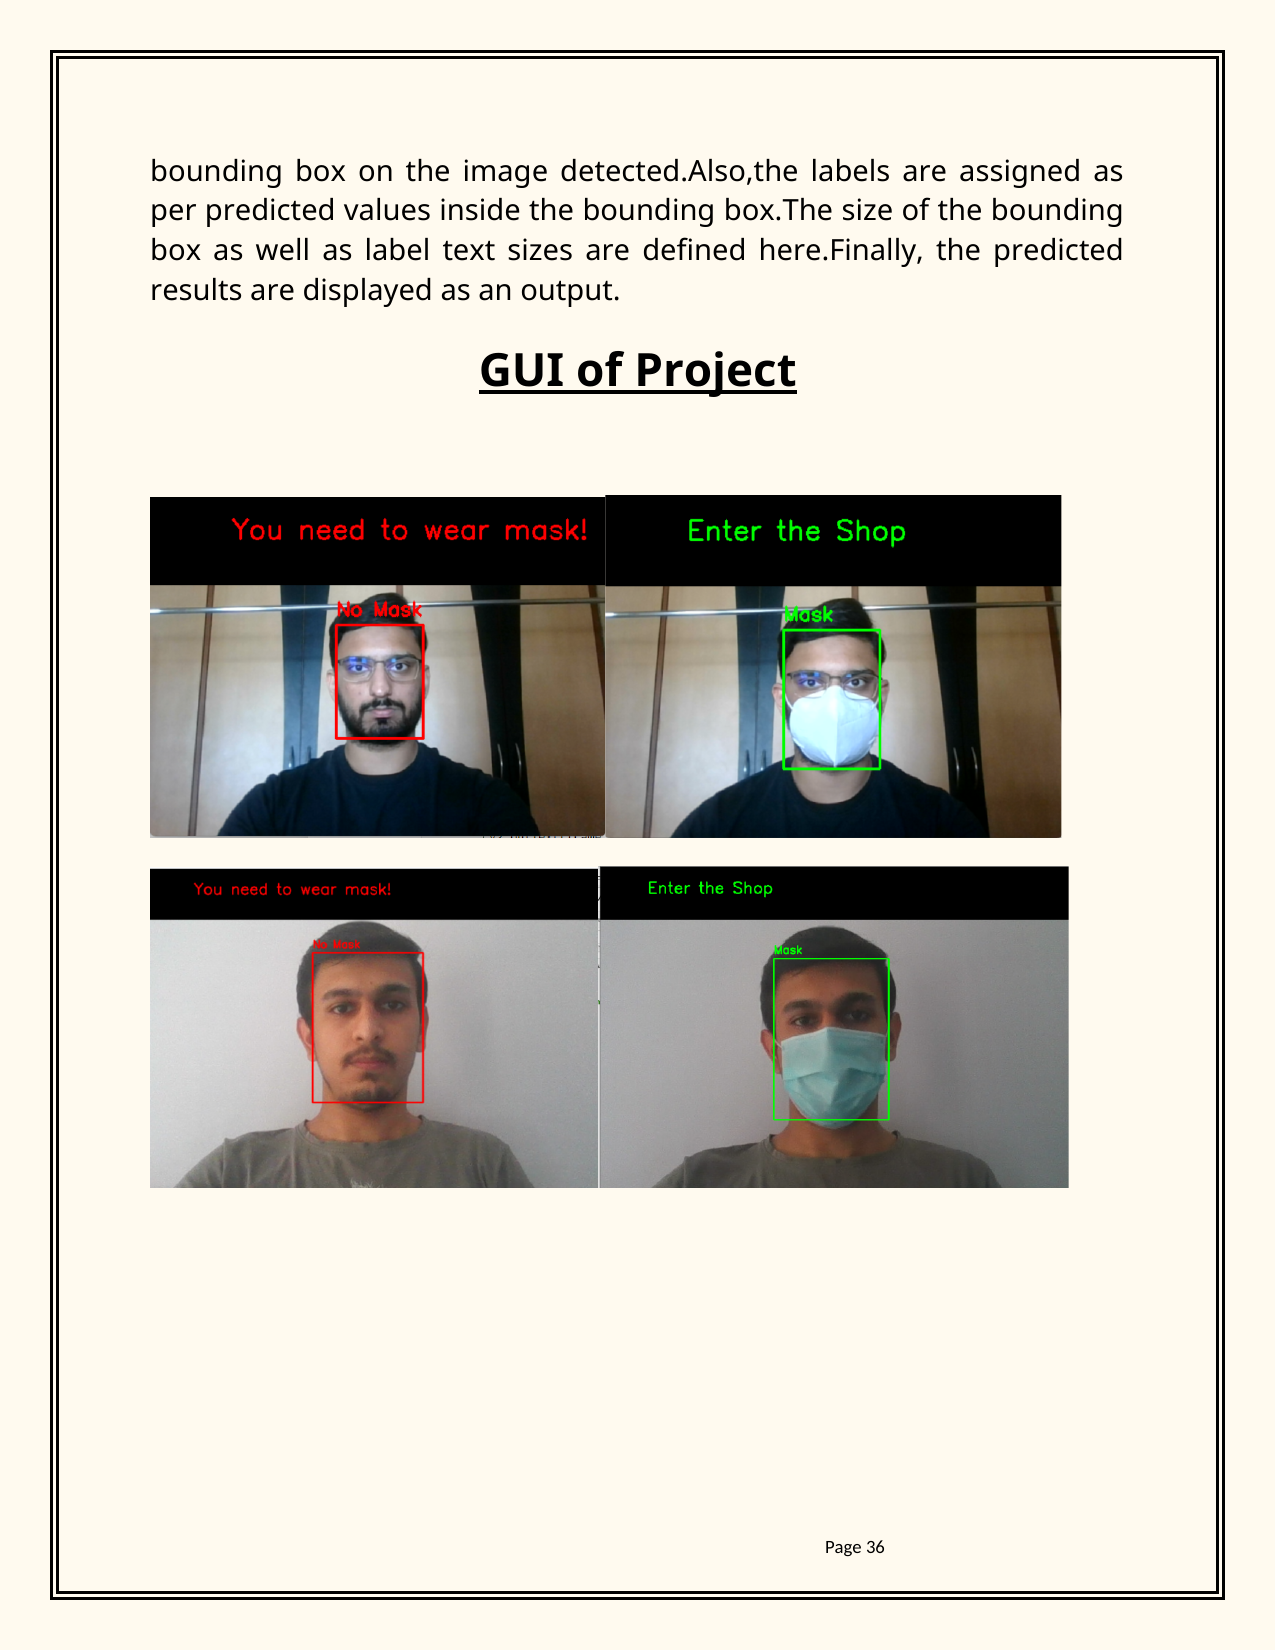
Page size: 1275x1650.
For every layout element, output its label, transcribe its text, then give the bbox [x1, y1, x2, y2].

list GUI of Project [150, 338, 1125, 400]
picture [150, 495, 1062, 838]
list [150, 150, 1125, 309]
picture [150, 866, 1069, 1188]
